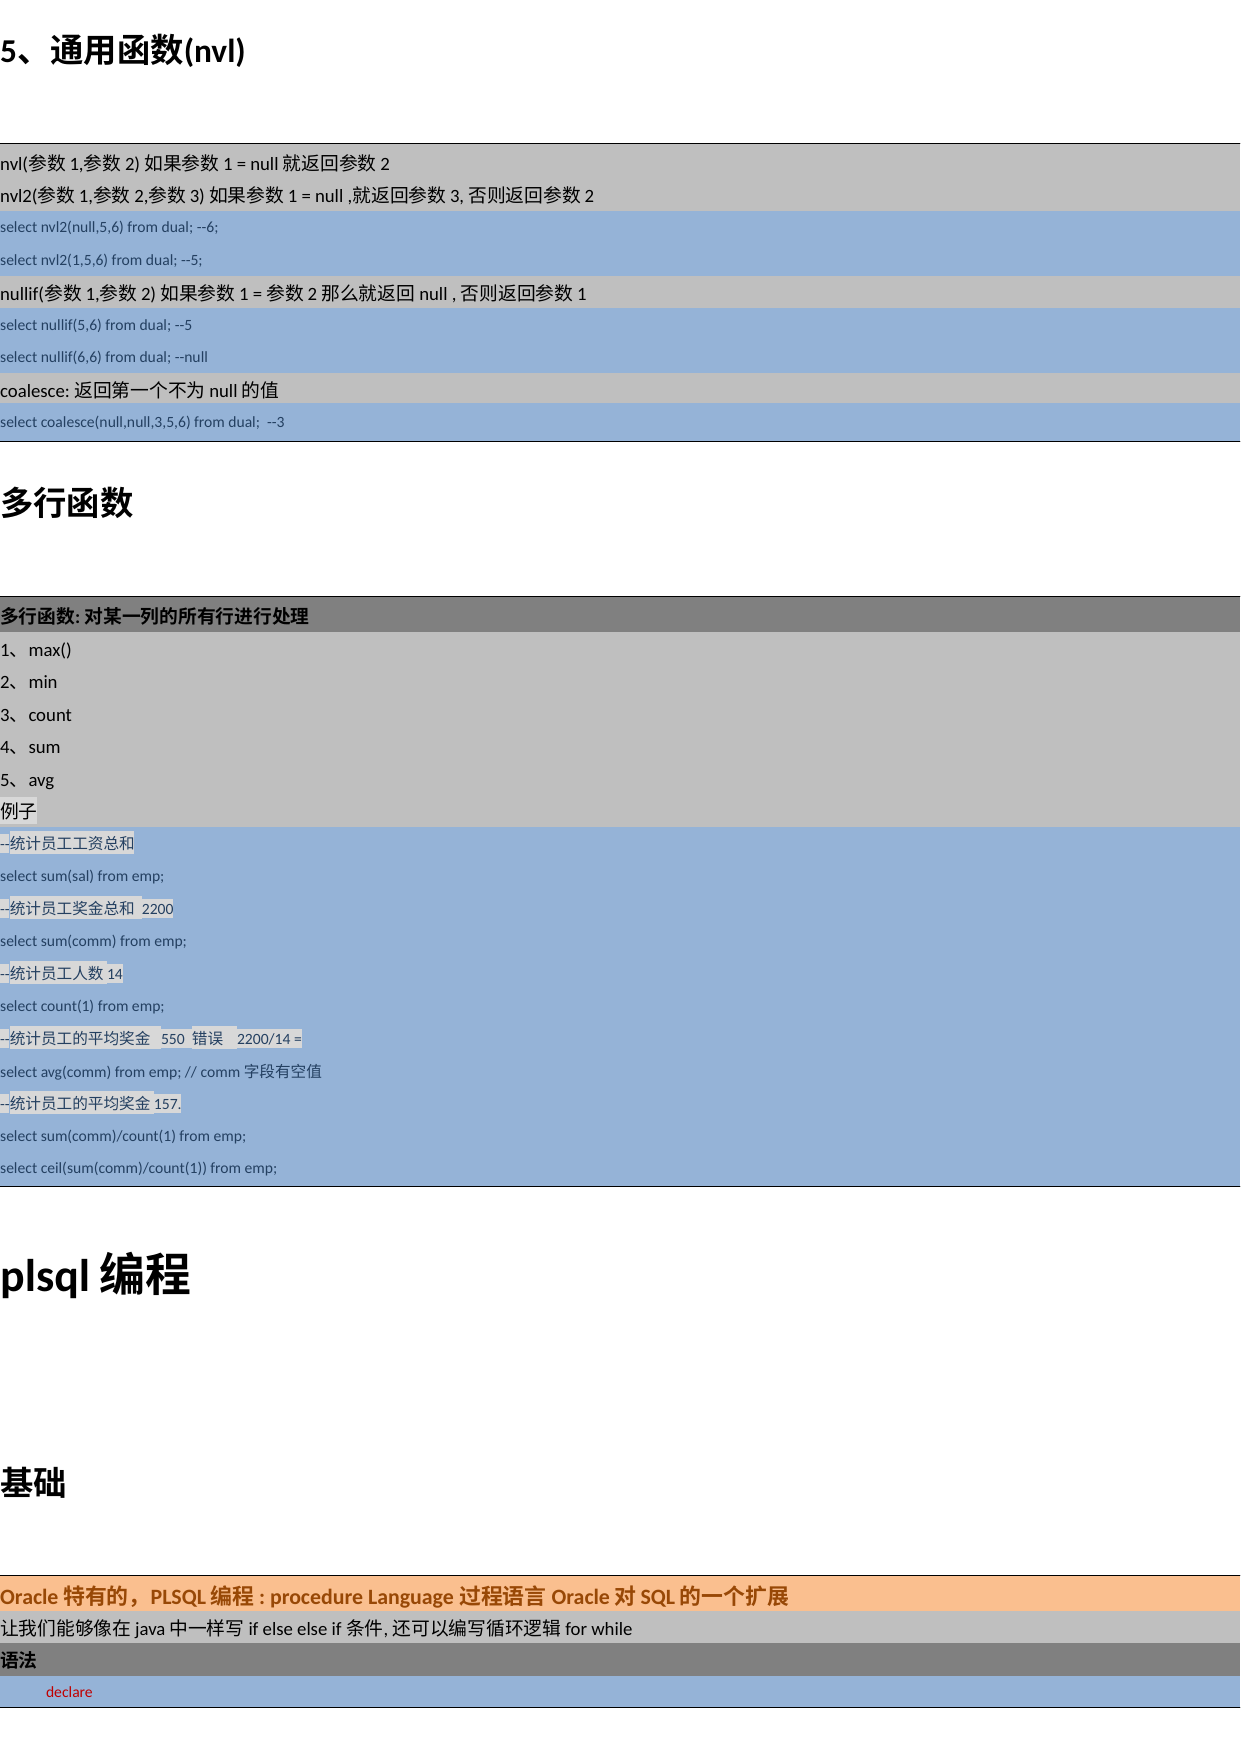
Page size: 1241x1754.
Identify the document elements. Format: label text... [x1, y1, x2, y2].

text select nullif(5,6) from dual; --5 [0, 308, 1240, 341]
text --统计员工的平均奖金 157. [0, 1087, 1240, 1119]
text select count(1) from emp; [0, 989, 1240, 1022]
text select nullif(6,6) from dual; --null [0, 341, 1240, 373]
text nvl(参数1,参数2) 如果参数1 = null 就返回参数2 [0, 144, 1240, 178]
text 2、min [0, 664, 1240, 697]
text select ceil(sum(comm)/count(1)) from emp; [0, 1148, 1240, 1186]
text select sum(sal) from emp; [0, 859, 1240, 892]
text Oracle特有的，PLSQL编程 : procedure Language 过程语言 Oracle对SQL的一个扩展 [0, 1576, 1240, 1611]
text 例子 [0, 794, 1240, 827]
text 让我们能够像在java中一样写 if else else if 条件, 还可以编写循环逻辑 for while [0, 1611, 1240, 1643]
text 多行函数: 对某一列的所有行进行处理 [0, 597, 1240, 632]
text 4、sum [0, 729, 1240, 762]
text select coalesce(null,null,3,5,6) from dual; --3 [0, 403, 1240, 441]
text nvl2(参数1,参数2,参数3) 如果参数1 = null ,就返回参数3, 否则返回参数2 [0, 178, 1240, 211]
text declare [0, 1676, 1240, 1707]
subtitle 5、通用函数(nvl) [0, 16, 1240, 81]
text --统计员工奖金总和 2200 [0, 892, 1240, 924]
text select nvl2(null,5,6) from dual; --6; [0, 211, 1240, 243]
text 5、avg [0, 762, 1240, 794]
text --统计员工人数 14 [0, 957, 1240, 989]
text select nvl2(1,5,6) from dual; --5; [0, 243, 1240, 276]
text 3、count [0, 697, 1240, 729]
text coalesce: 返回第一个不为null的值 [0, 373, 1240, 403]
text select avg(comm) from emp; // comm字段有空值 [0, 1054, 1240, 1087]
text select sum(comm)/count(1) from emp; [0, 1119, 1240, 1148]
text --统计员工工资总和 [0, 827, 1240, 859]
subtitle plsql编程 [0, 1223, 1240, 1320]
subtitle 基础 [0, 1448, 1240, 1513]
text 语法 [0, 1643, 1240, 1676]
text 1、max() [0, 632, 1240, 664]
subtitle 多行函数 [0, 469, 1240, 534]
text select sum(comm) from emp; [0, 924, 1240, 957]
text --统计员工的平均奖金 550 错误 2200/14 = [0, 1022, 1240, 1054]
text nullif(参数1,参数2) 如果参数1 = 参数2 那么就返回 null , 否则返回参数1 [0, 276, 1240, 308]
